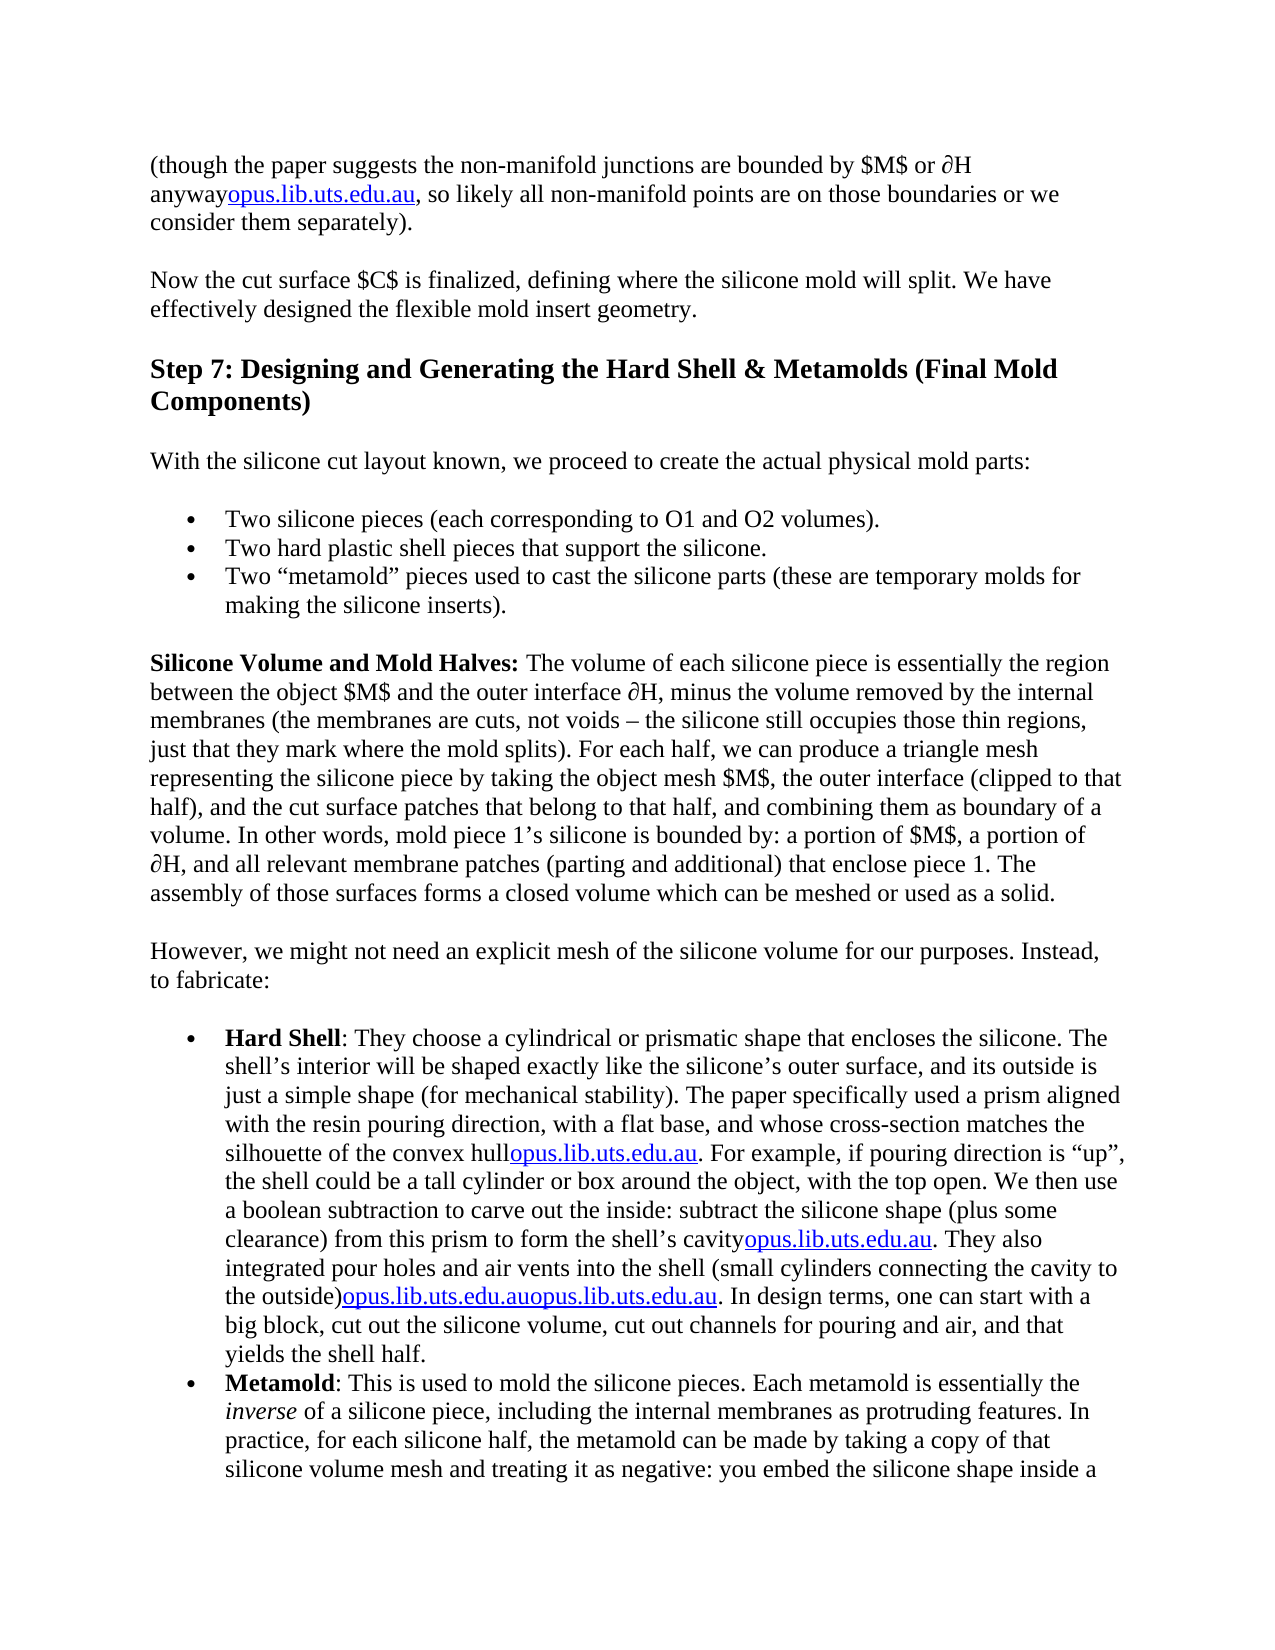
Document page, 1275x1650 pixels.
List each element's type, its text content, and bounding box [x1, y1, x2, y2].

text Silicone Volume and Mold Halves: The volume of each silicone piece is essentially the region between the object $M$ and the outer interface ∂H, minus the volume removed by the internal membranes (the membranes are cuts, not voids – the silicone still occupies those thin regions, just that they mark where the mold splits). For each half, we can produce a triangle mesh representing the silicone piece by taking the object mesh $M$, the outer interface (clipped to that half), and the cut surface patches that belong to that half, and combining them as boundary of a volume. In other words, mold piece 1’s silicone is bounded by: a portion of $M$, a portion of ∂H, and all relevant membrane patches (parting and additional) that enclose piece 1. The assembly of those surfaces forms a closed volume which can be meshed or used as a solid. [150, 648, 1125, 907]
text With the silicone cut layout known, we proceed to create the actual physical mold parts: [150, 446, 1125, 475]
list Two hard plastic shell pieces that support the silicone. [187, 533, 1125, 561]
text Now the cut surface $C$ is finalized, defining where the silicone mold will split. We have effectively designed the flexible mold insert geometry. [150, 265, 1125, 323]
text However, we might not need an explicit mesh of the silicone volume for our purposes. Instead, to fabricate: [150, 936, 1125, 993]
text Step 7: Designing and Generating the Hard Shell & Metamolds (Final Mold Components) [150, 352, 1125, 417]
list Two silicone pieces (each corresponding to O1 and O2 volumes). [187, 504, 1125, 533]
list Two “metamold” pieces used to cast the silicone parts (these are temporary molds for making the silicone inserts). [187, 561, 1125, 619]
